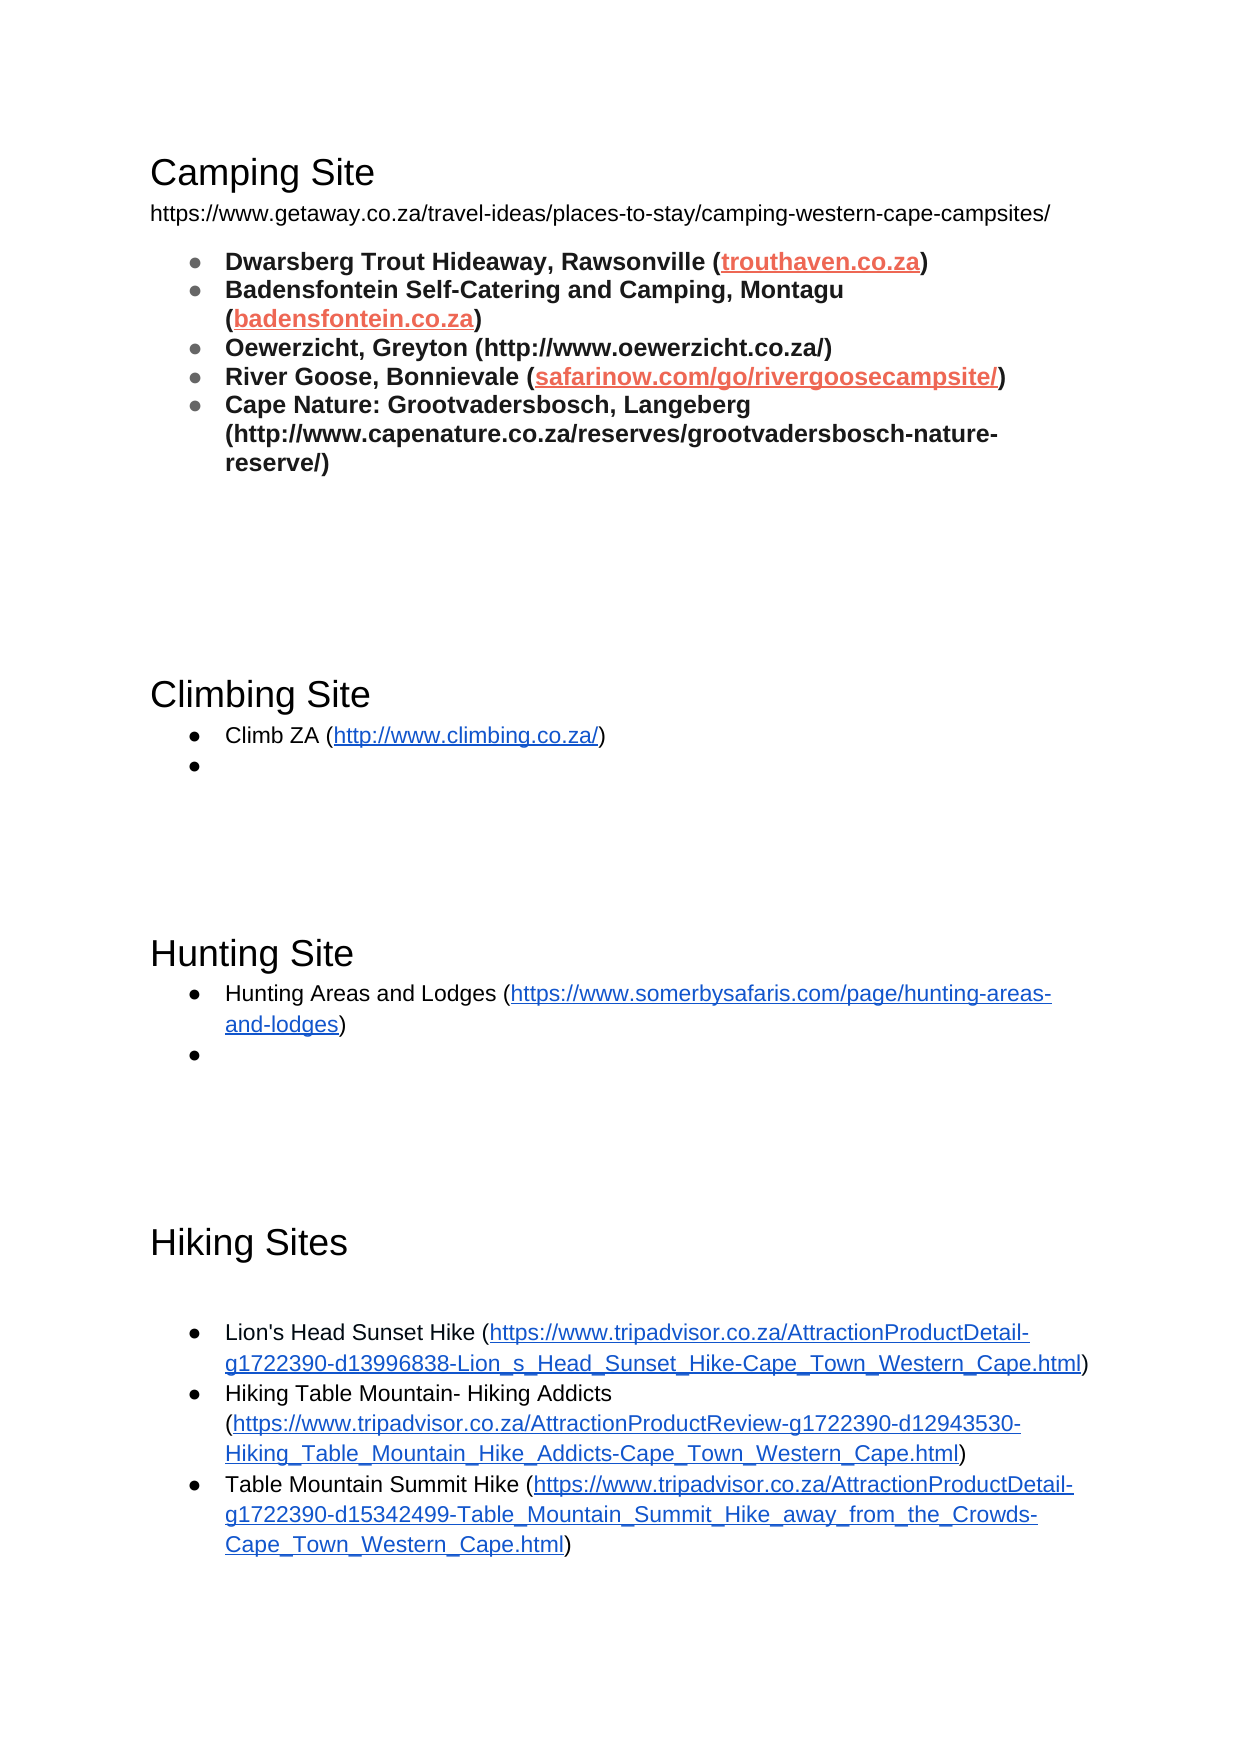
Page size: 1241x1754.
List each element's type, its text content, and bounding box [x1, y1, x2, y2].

text Hunting Site [150, 931, 1090, 974]
text Camping Site [150, 150, 1090, 193]
subtitle Oewerzicht, Greyton (http://www.oewerzicht.co.za/) [824, 333, 1090, 361]
text https://www.getaway.co.za/travel-ideas/places-to-stay/camping-western-cape-campsites/ [150, 199, 1090, 226]
list Climb ZA (http://www.climbing.co.za/) [187, 722, 1090, 748]
subtitle Oewerzicht, Greyton (http://www.oewerzicht.co.za/) [187, 333, 484, 361]
subtitle Dwarsberg Trout Hideaway, Rawsonville (trouthaven.co.za) [187, 246, 721, 275]
subtitle Cape Nature: Grootvadersbosch, Langeberg (http://www.capenature.co.za/reserves/grootvadersbosch-nature-reserve/) [187, 390, 1090, 476]
list Table Mountain Summit Hike (https://www.tripadvisor.co.za/AttractionProductDetail-g1722390-d15342499-Table_Mountain_Summit_Hike_away_from_the_Crowds-Cape_Town_Western_Cape.html) [187, 1471, 1090, 1557]
list Hiking Table Mountain- Hiking Addicts (https://www.tripadvisor.co.za/AttractionProductReview-g1722390-d12943530-Hiking_Table_Mountain_Hike_Addicts-Cape_Town_Western_Cape.html) [187, 1380, 1090, 1467]
text Hiking Sites [150, 1220, 1090, 1263]
subtitle Badensfontein Self-Catering and Camping, Montagu (badensfontein.co.za) [187, 275, 1090, 333]
list Hunting Areas and Lodges (https://www.somerbysafaris.com/page/hunting-areas-and-lodges) [187, 980, 1090, 1037]
subtitle River Goose, Bonnievale (safarinow.com/go/rivergoosecampsite/) [187, 361, 535, 390]
subtitle Dwarsberg Trout Hideaway, Rawsonville (trouthaven.co.za) [920, 246, 1090, 275]
subtitle Lion's Head Sunset Hike (https://www.tripadvisor.co.za/AttractionProductDetail-g1722390-d13996838-Lion_s_Head_Sunset_Hike-Cape_Town_Western_Cape.html) [187, 1319, 1090, 1376]
text Climbing Site [150, 672, 1090, 715]
